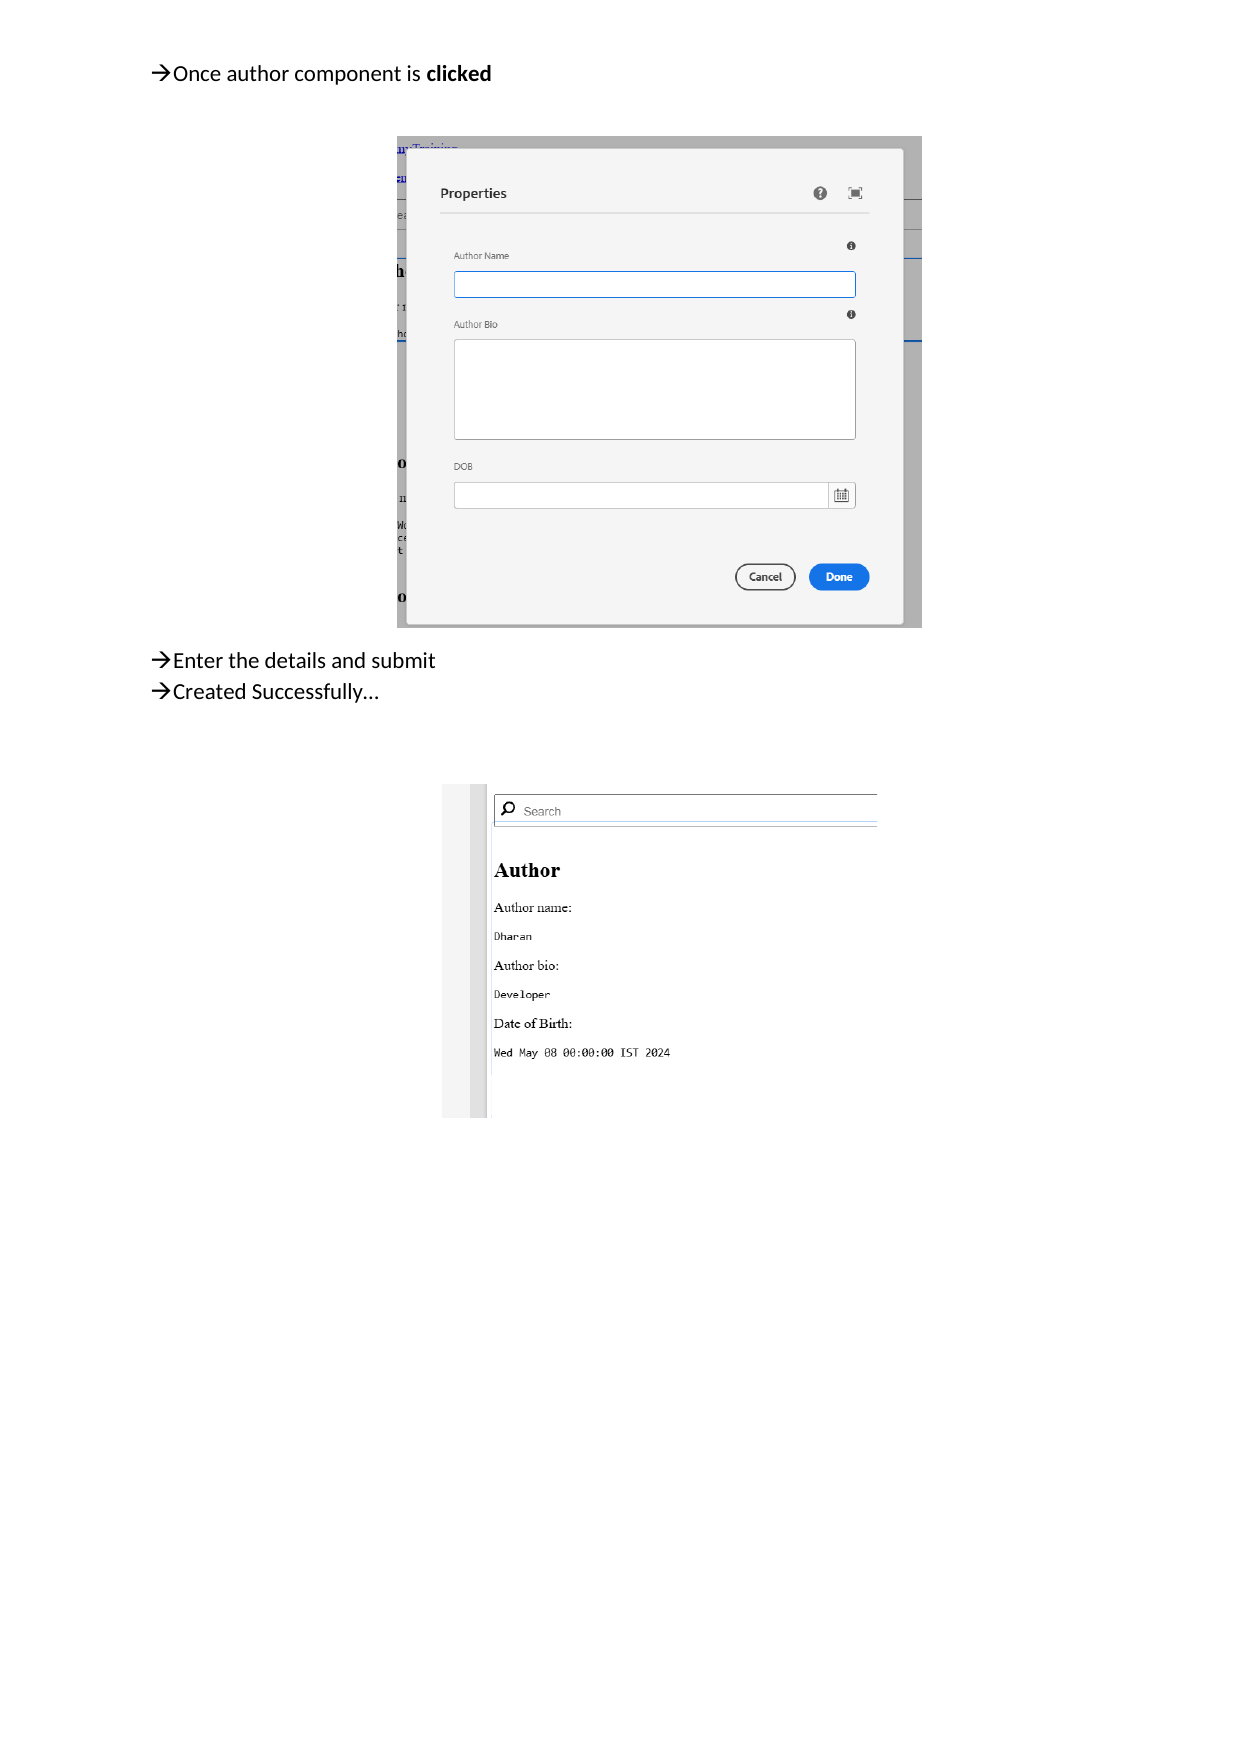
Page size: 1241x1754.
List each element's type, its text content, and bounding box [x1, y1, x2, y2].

picture [397, 136, 922, 628]
text Once author component is clicked [150, 59, 1169, 87]
picture [441, 784, 878, 1118]
text Enter the details and submit Created Successfully… [150, 647, 1169, 705]
